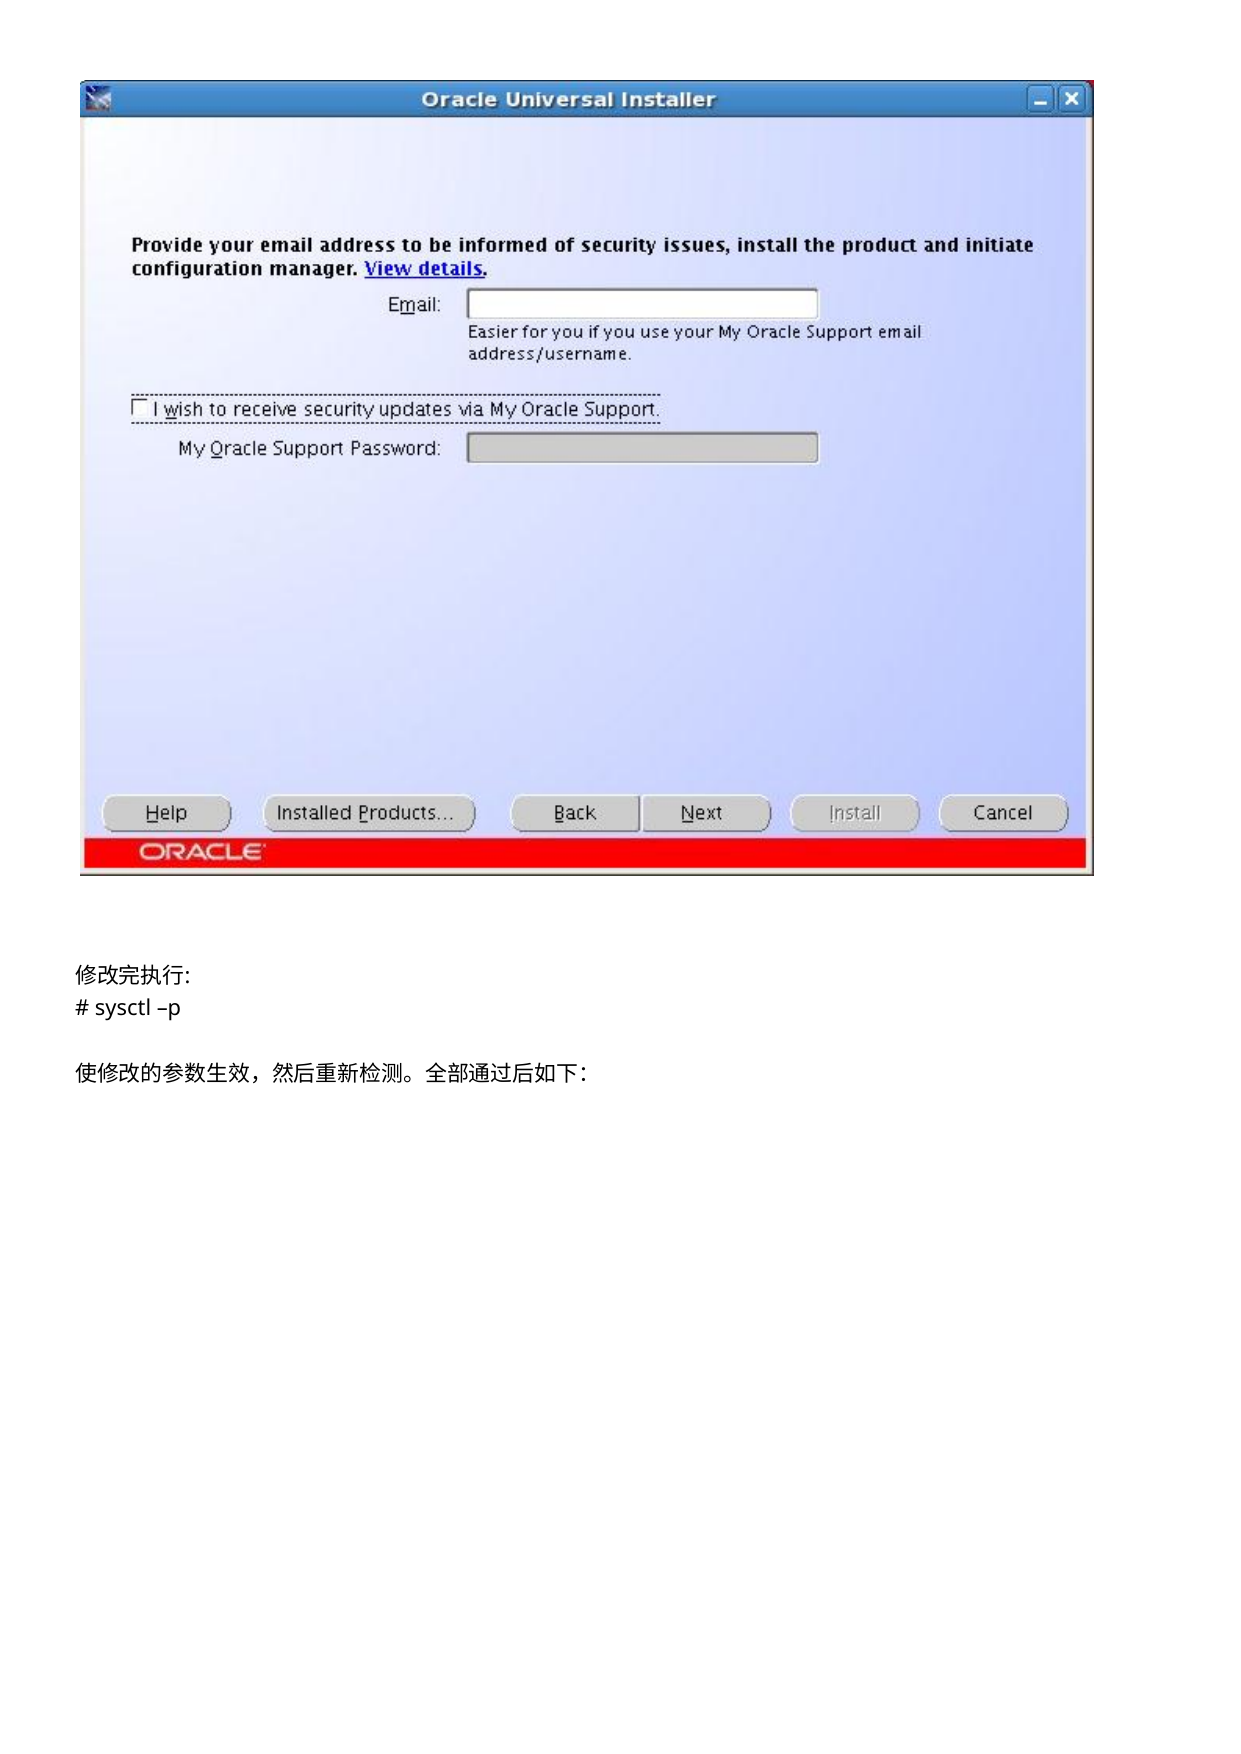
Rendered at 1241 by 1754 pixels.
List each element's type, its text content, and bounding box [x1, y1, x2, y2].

text 修改完执行: [75, 958, 1165, 991]
text 使修改的参数生效，然后重新检测。全部通过后如下： [75, 1056, 1165, 1088]
picture [80, 80, 1094, 876]
text # sysctl –p [75, 991, 1165, 1023]
